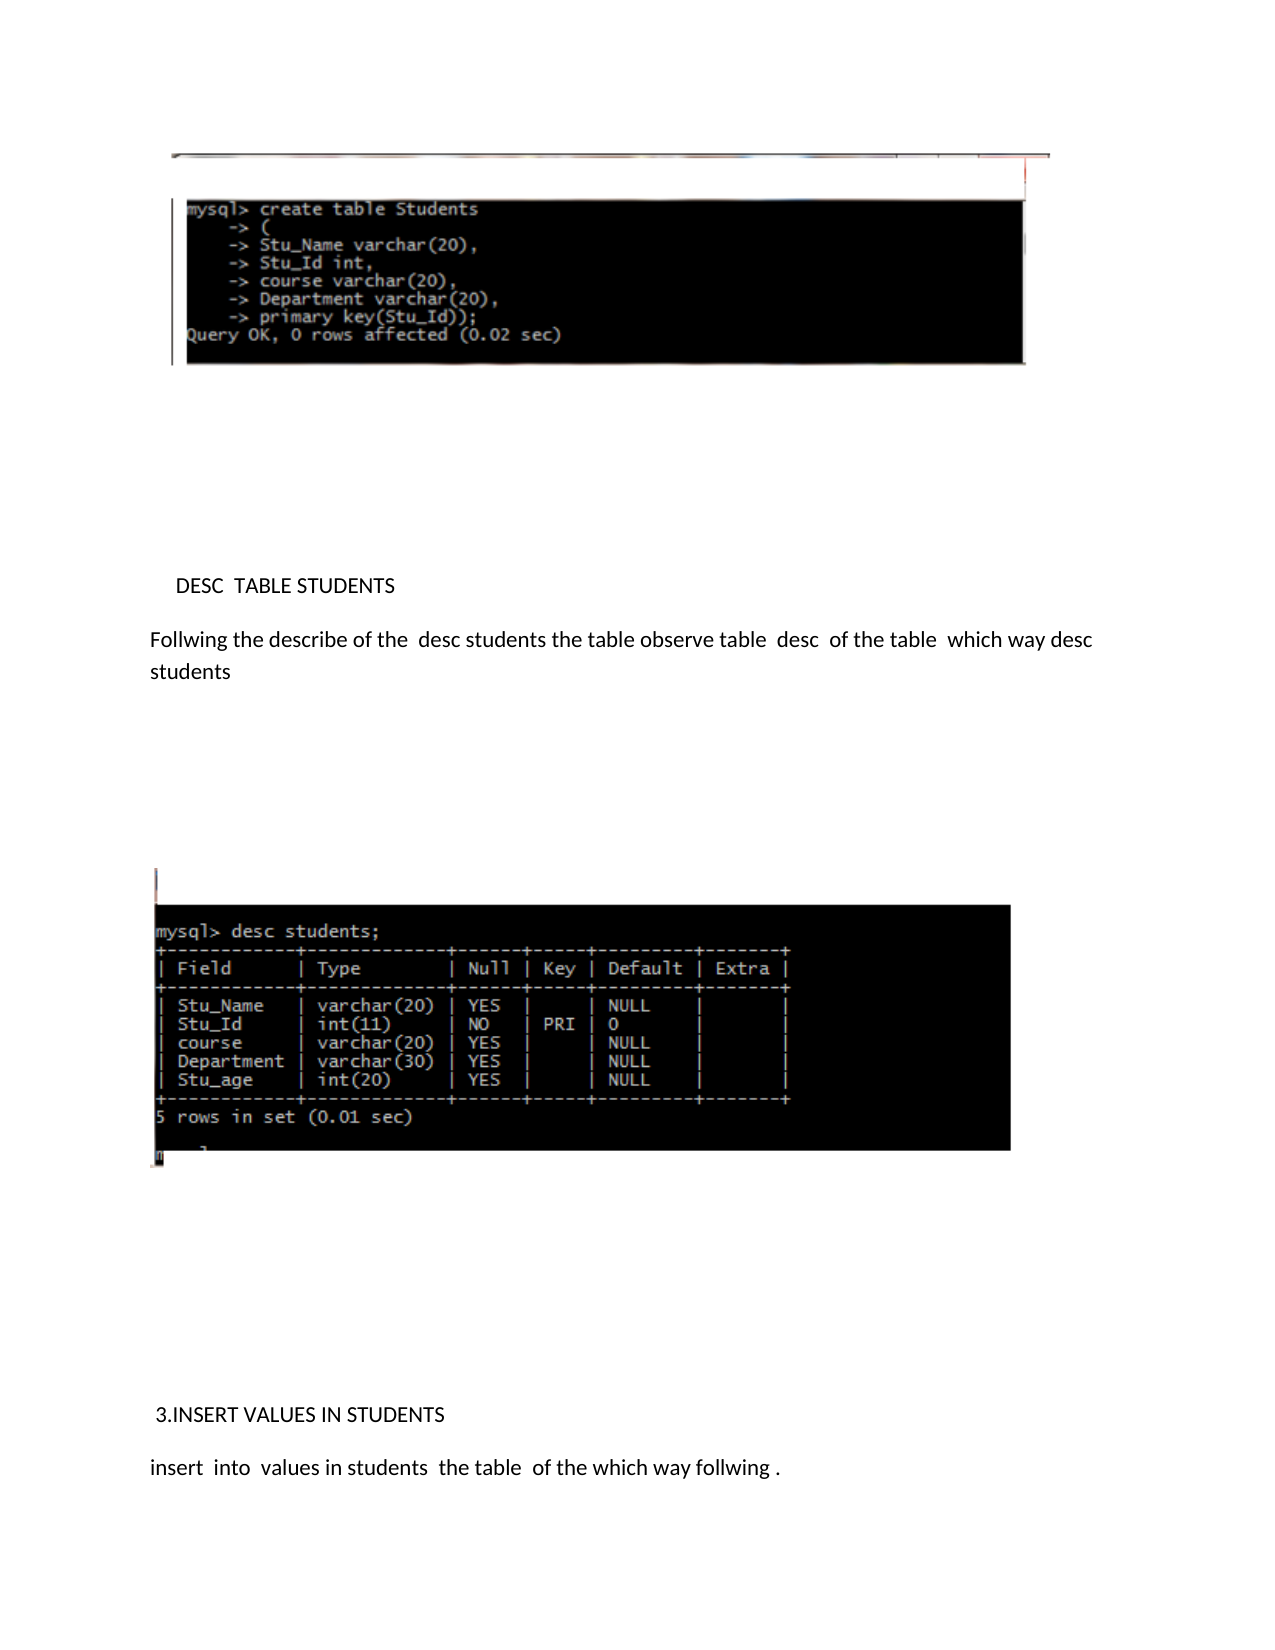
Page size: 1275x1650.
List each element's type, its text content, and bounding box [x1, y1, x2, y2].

text DESC TABLE STUDENTS [150, 572, 1125, 600]
text 3.INSERT VALUES IN STUDENTS [150, 1400, 1125, 1428]
text Follwing the describe of the desc students the table observe table desc of the table which way desc students [150, 625, 1125, 685]
picture [150, 868, 1050, 1168]
picture [150, 150, 1050, 392]
text insert into values in students the table of the which way follwing . [150, 1453, 1125, 1481]
